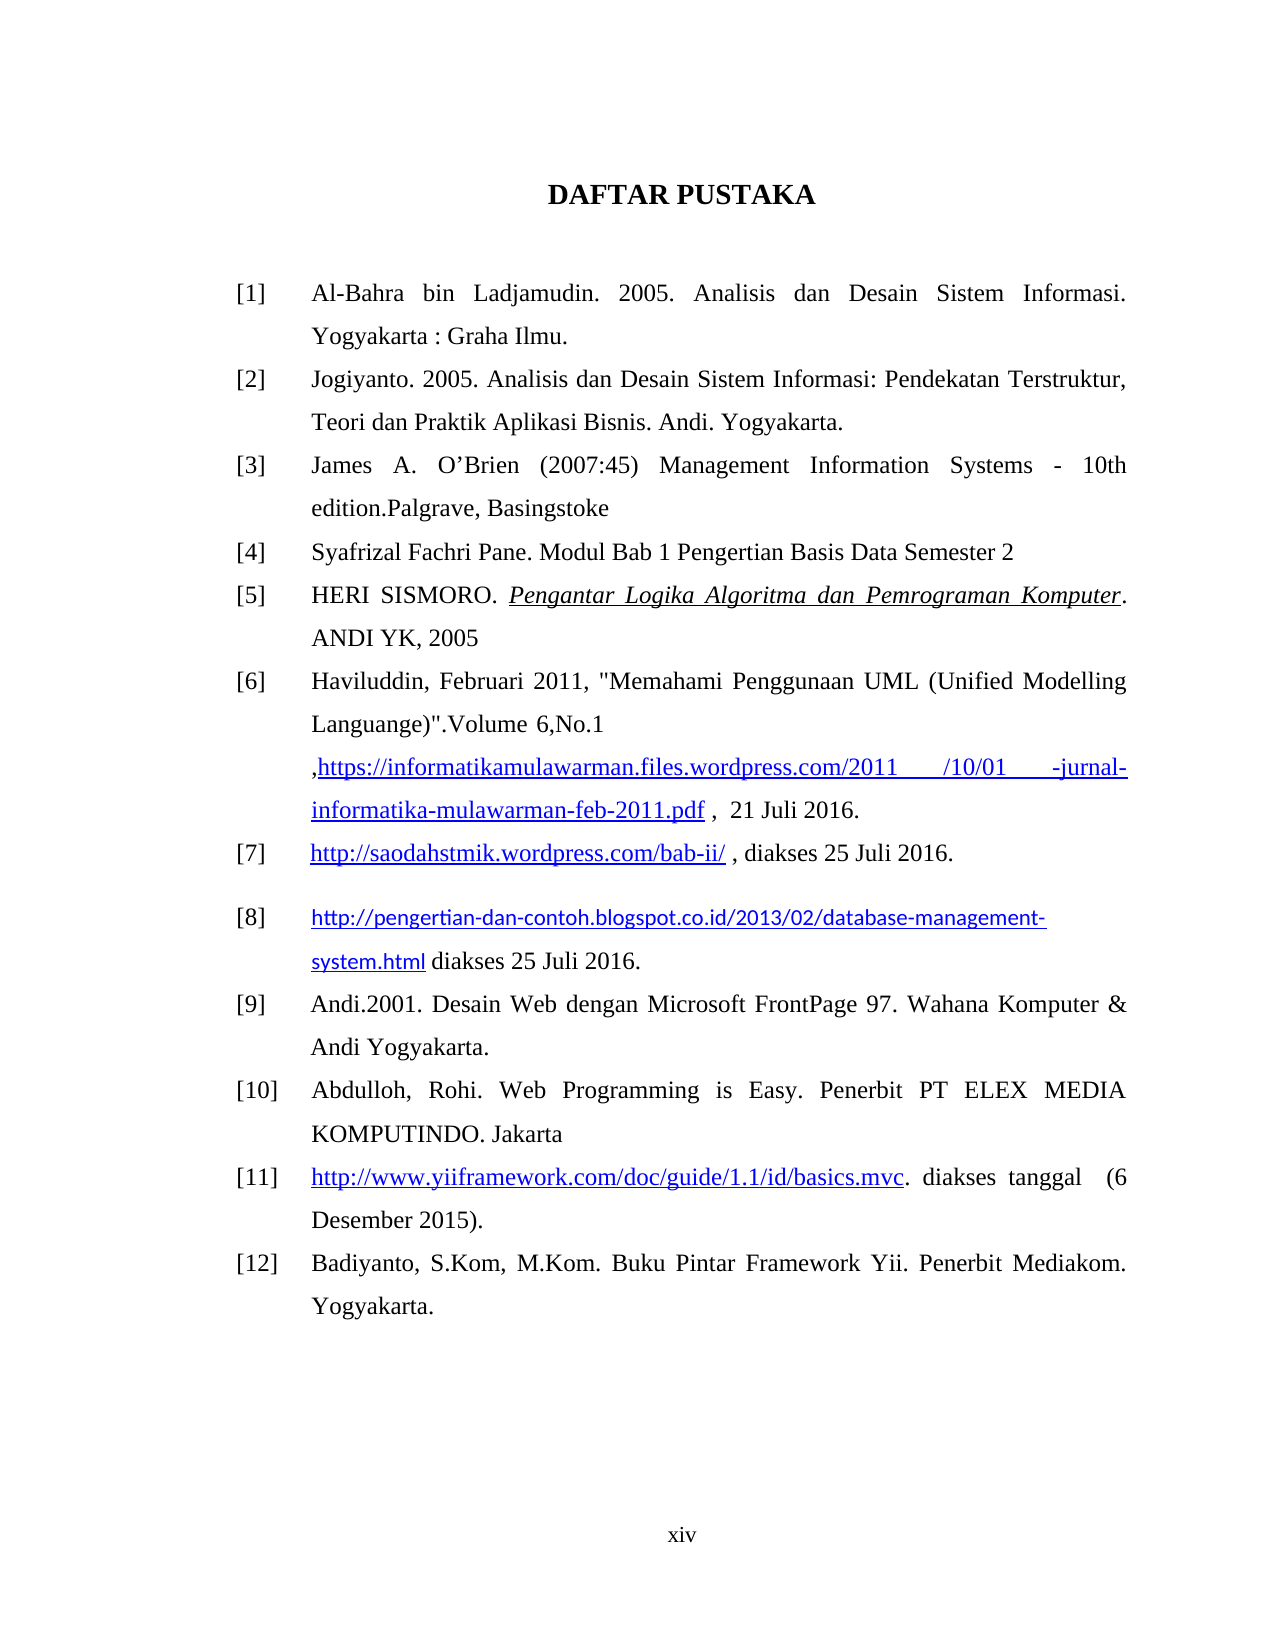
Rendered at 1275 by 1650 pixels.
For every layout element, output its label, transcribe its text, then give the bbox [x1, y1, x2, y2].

text DAFTAR PUSTAKA [236, 177, 1127, 211]
text [9] Andi.2001. Desain Web dengan Microsoft FrontPage 97. Wahana Komputer & Andi Yogyakarta. [236, 989, 1127, 1061]
text [12] Badiyanto, S.Kom, M.Kom. Buku Pintar Framework Yii. Penerbit Mediakom. Yogyakarta. [236, 1248, 1127, 1320]
text [11] http://www.yiiframework.com/doc/guide/1.1/id/basics.mvc. diakses tanggal (6 Desember 2015). [236, 1162, 1127, 1234]
text [1] Al-Bahra bin Ladjamudin. 2005. Analisis dan Desain Sistem Informasi. Yogyakarta : Graha Ilmu. [236, 278, 1127, 350]
text [3] James A. O’Brien (2007:45) Management Information Systems - 10th edition.Palgrave, Basingstoke [236, 450, 1127, 522]
text [8] http://pengertian-dan-contoh.blogspot.co.id/2013/02/database-management-system.html diakses 25 Juli 2016. [236, 902, 1127, 975]
text [7] http://saodahstmik.wordpress.com/bab-ii/ , diakses 25 Juli 2016. [236, 838, 1127, 867]
text [5] HERI SISMORO. Pengantar Logika Algoritma dan Pemrograman Komputer. ANDI YK, 2005 [236, 580, 1127, 652]
text [2] Jogiyanto. 2005. Analisis dan Desain Sistem Informasi: Pendekatan Terstruktur, Teori dan Praktik Aplikasi Bisnis. Andi. Yogyakarta. [236, 364, 1127, 436]
text [6] Haviluddin, Februari 2011, "Memahami Penggunaan UML (Unified Modelling Languange)".Volume 6,No.1 ,https://informatikamulawarman.files.wordpress.com/2011 /10/01 -jurnal- informatika-mulawarman-feb-2011.pdf , 21 Juli 2016. [236, 666, 1127, 824]
text [4] Syafrizal Fachri Pane. Modul Bab 1 Pengertian Basis Data Semester 2 [236, 537, 1127, 565]
text [10] Abdulloh, Rohi. Web Programming is Easy. Penerbit PT ELEX MEDIA KOMPUTINDO. Jakarta [236, 1076, 1127, 1147]
